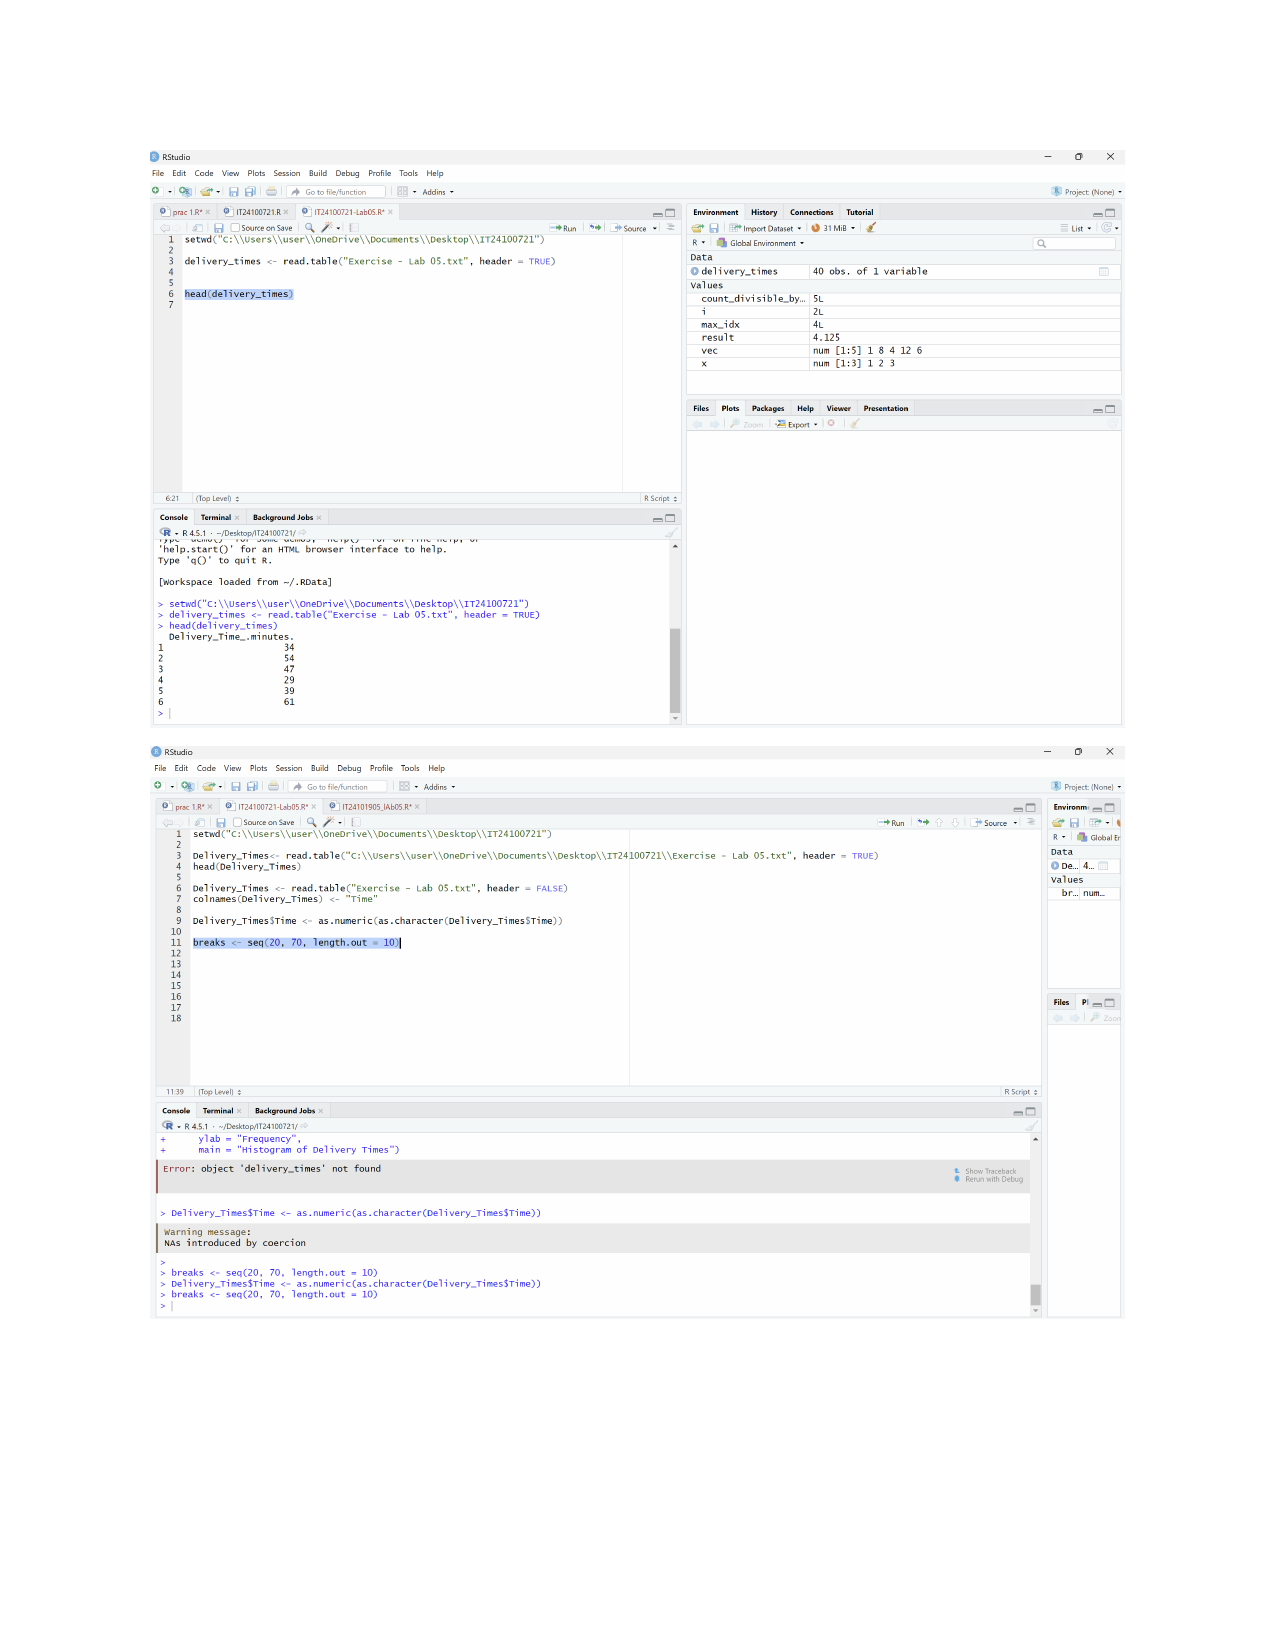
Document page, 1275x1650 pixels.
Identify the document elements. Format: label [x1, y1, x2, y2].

picture [150, 150, 1125, 728]
picture [150, 746, 1125, 1319]
